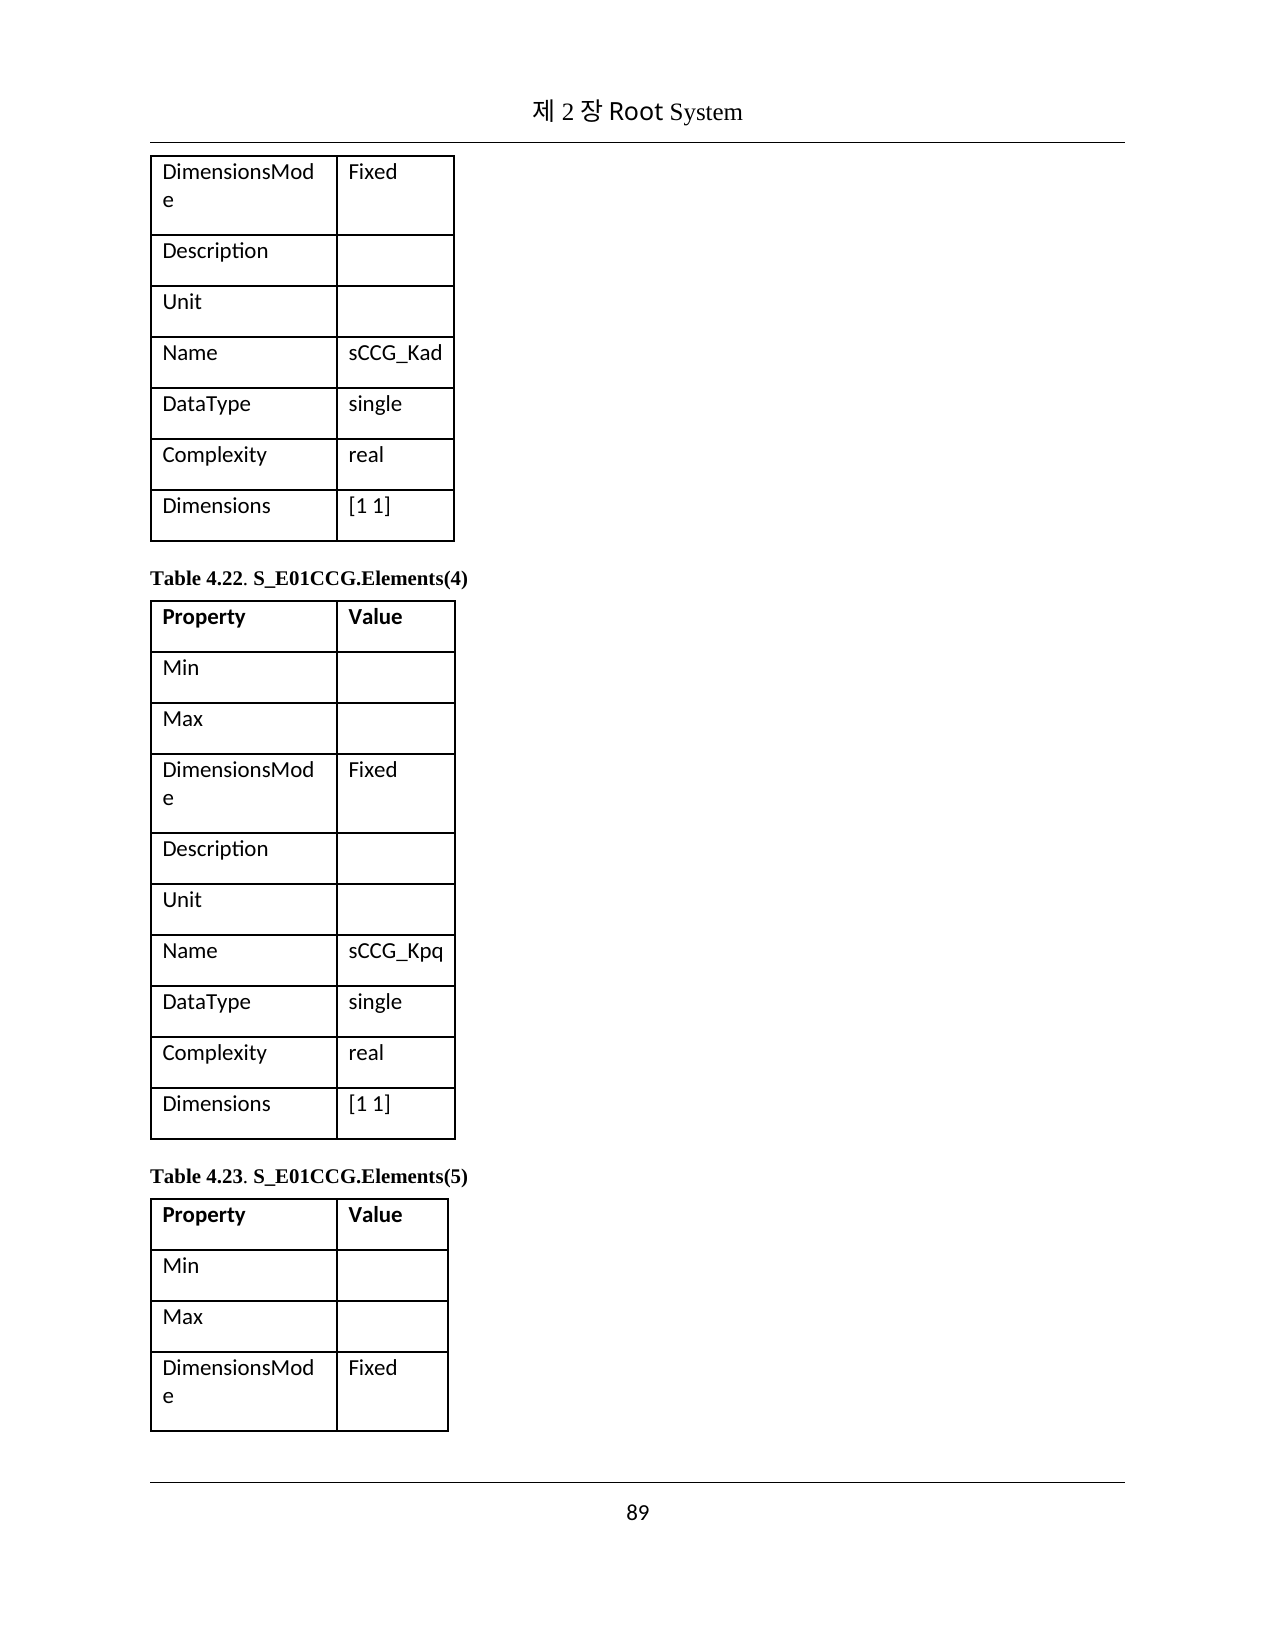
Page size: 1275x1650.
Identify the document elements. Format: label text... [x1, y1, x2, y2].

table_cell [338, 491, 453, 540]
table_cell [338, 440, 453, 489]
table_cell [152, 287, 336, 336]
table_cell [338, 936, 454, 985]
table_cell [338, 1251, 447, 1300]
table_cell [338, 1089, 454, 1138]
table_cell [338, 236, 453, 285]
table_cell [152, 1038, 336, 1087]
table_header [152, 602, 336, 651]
title Table 4.23. S_E01CCG.Elements(5) [150, 1161, 1125, 1188]
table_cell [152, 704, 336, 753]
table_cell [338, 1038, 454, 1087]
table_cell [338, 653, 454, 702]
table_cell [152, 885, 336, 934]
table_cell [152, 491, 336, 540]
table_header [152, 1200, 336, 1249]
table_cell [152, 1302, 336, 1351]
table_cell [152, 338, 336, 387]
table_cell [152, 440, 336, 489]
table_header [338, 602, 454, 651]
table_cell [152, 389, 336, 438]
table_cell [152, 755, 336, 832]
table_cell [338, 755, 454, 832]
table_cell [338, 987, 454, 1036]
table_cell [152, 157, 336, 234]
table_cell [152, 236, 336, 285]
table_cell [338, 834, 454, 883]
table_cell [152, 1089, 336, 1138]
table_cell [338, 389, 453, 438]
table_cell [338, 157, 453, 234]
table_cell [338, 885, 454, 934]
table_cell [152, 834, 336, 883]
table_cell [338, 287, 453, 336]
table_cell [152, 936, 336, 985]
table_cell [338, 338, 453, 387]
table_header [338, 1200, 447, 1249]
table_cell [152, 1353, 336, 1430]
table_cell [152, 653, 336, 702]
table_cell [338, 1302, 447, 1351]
title Table 4.22. S_E01CCG.Elements(4) [150, 563, 1125, 590]
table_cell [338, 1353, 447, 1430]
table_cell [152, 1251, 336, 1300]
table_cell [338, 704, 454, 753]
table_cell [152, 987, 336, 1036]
